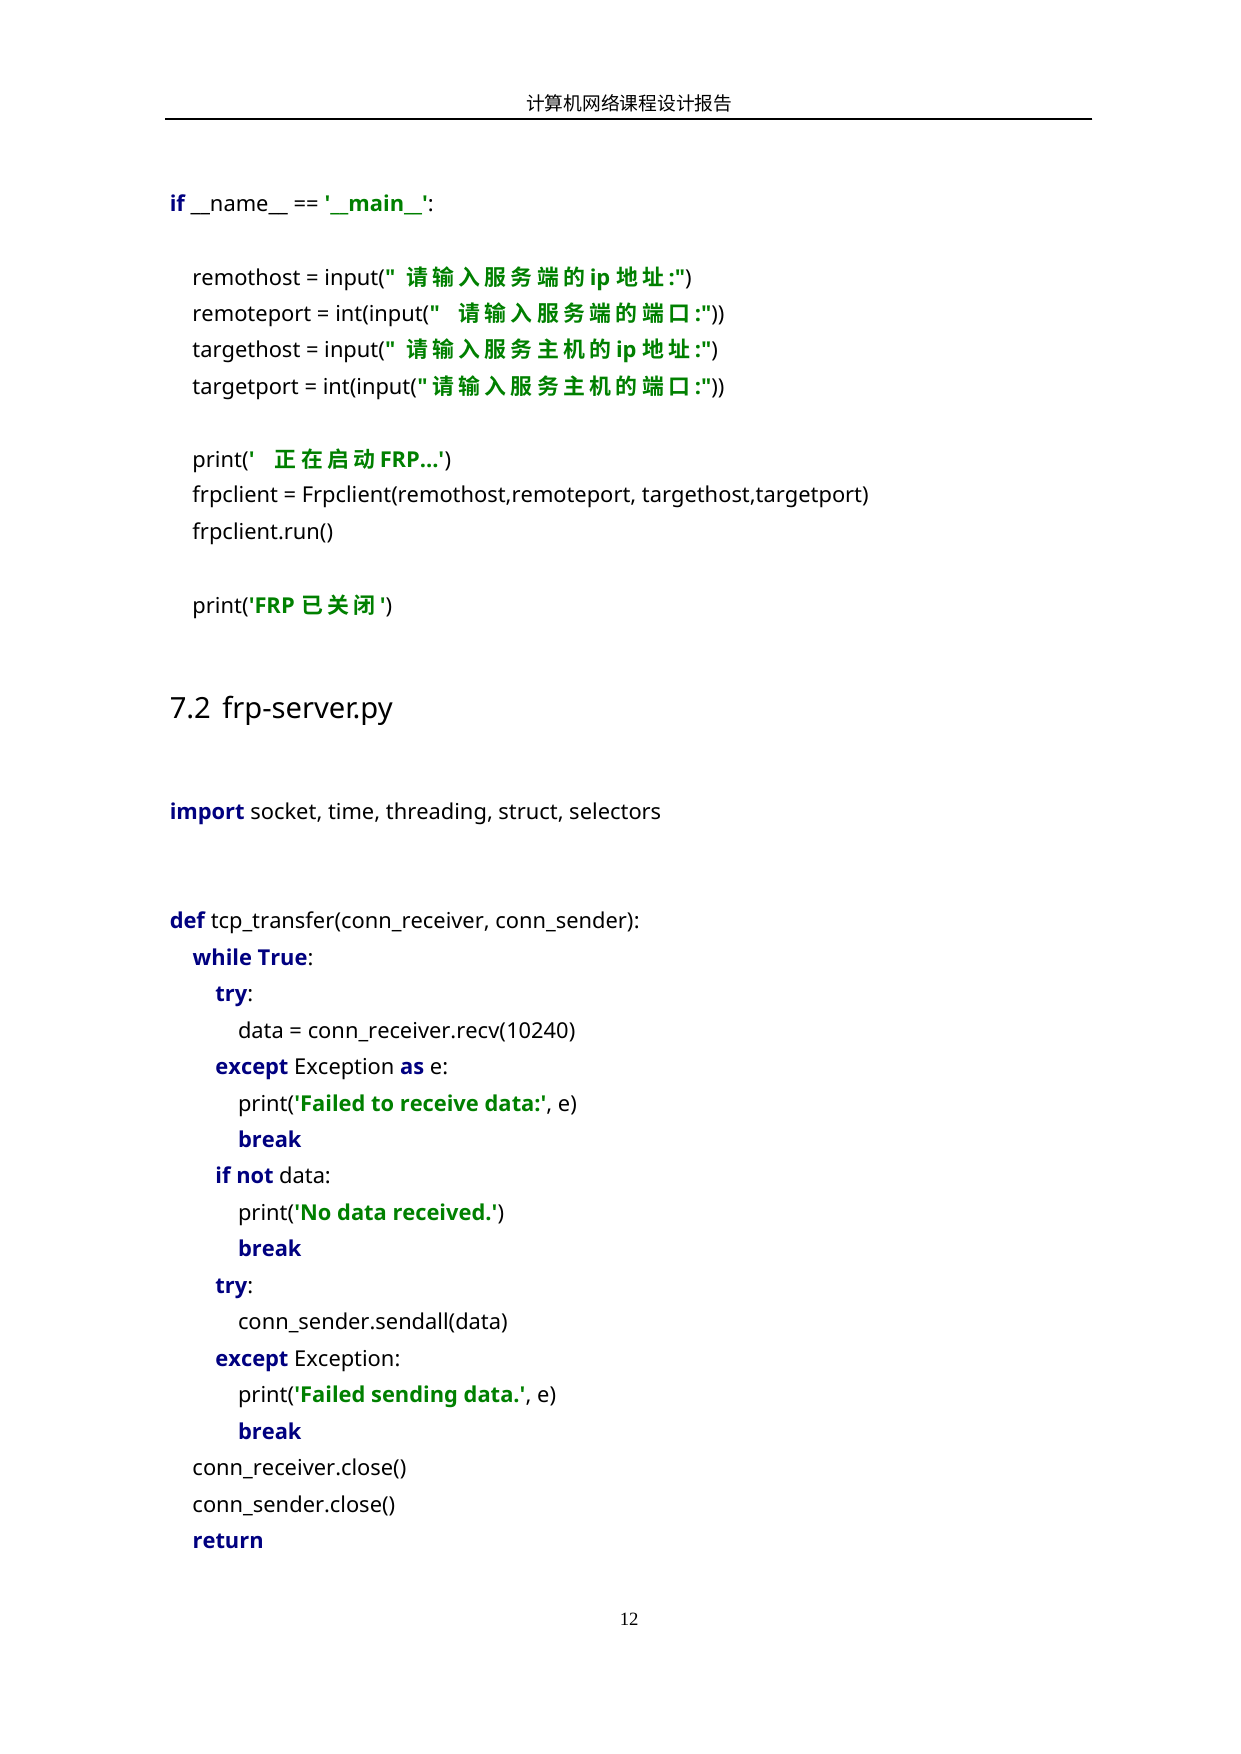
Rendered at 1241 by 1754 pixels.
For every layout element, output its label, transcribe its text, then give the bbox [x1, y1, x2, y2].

text if not data: [169, 1157, 1088, 1194]
text print('No data received.') [169, 1194, 1088, 1230]
subtitle frp-server.py [169, 671, 1088, 744]
text break [169, 1230, 1088, 1267]
text if __name__ == '__main__': [169, 184, 1088, 221]
text try: [169, 1267, 1088, 1303]
text break [169, 1121, 1088, 1157]
text targetport = int(input("请输入服务主机的端口:")) [169, 367, 1088, 403]
text remoteport = int(input("请输入服务端的端口:")) [169, 294, 1088, 330]
text while True: [169, 938, 1088, 975]
text print('Failed sending data.', e) [169, 1376, 1088, 1412]
text return [169, 1522, 1088, 1558]
text try: [169, 975, 1088, 1011]
text import socket, time, threading, struct, selectors [169, 793, 1088, 829]
text print('Failed to receive data:', e) [169, 1084, 1088, 1121]
text conn_sender.close() [169, 1485, 1088, 1522]
text except Exception: [169, 1339, 1088, 1376]
text remothost = input("请输入服务端的ip地址:") [169, 257, 1088, 294]
text def tcp_transfer(conn_receiver, conn_sender): [169, 902, 1088, 938]
text conn_sender.sendall(data) [169, 1303, 1088, 1339]
text print('正在启动FRP...') [169, 439, 1088, 476]
text print('FRP已关闭') [169, 585, 1088, 622]
text except Exception as e: [169, 1048, 1088, 1084]
text conn_receiver.close() [169, 1449, 1088, 1485]
text targethost = input("请输入服务主机的ip地址:") [169, 330, 1088, 367]
text data = conn_receiver.recv(10240) [169, 1011, 1088, 1048]
text break [169, 1412, 1088, 1449]
text frpclient = Frpclient(remothost,remoteport, targethost,targetport) [169, 476, 1088, 512]
text frpclient.run() [169, 512, 1088, 549]
